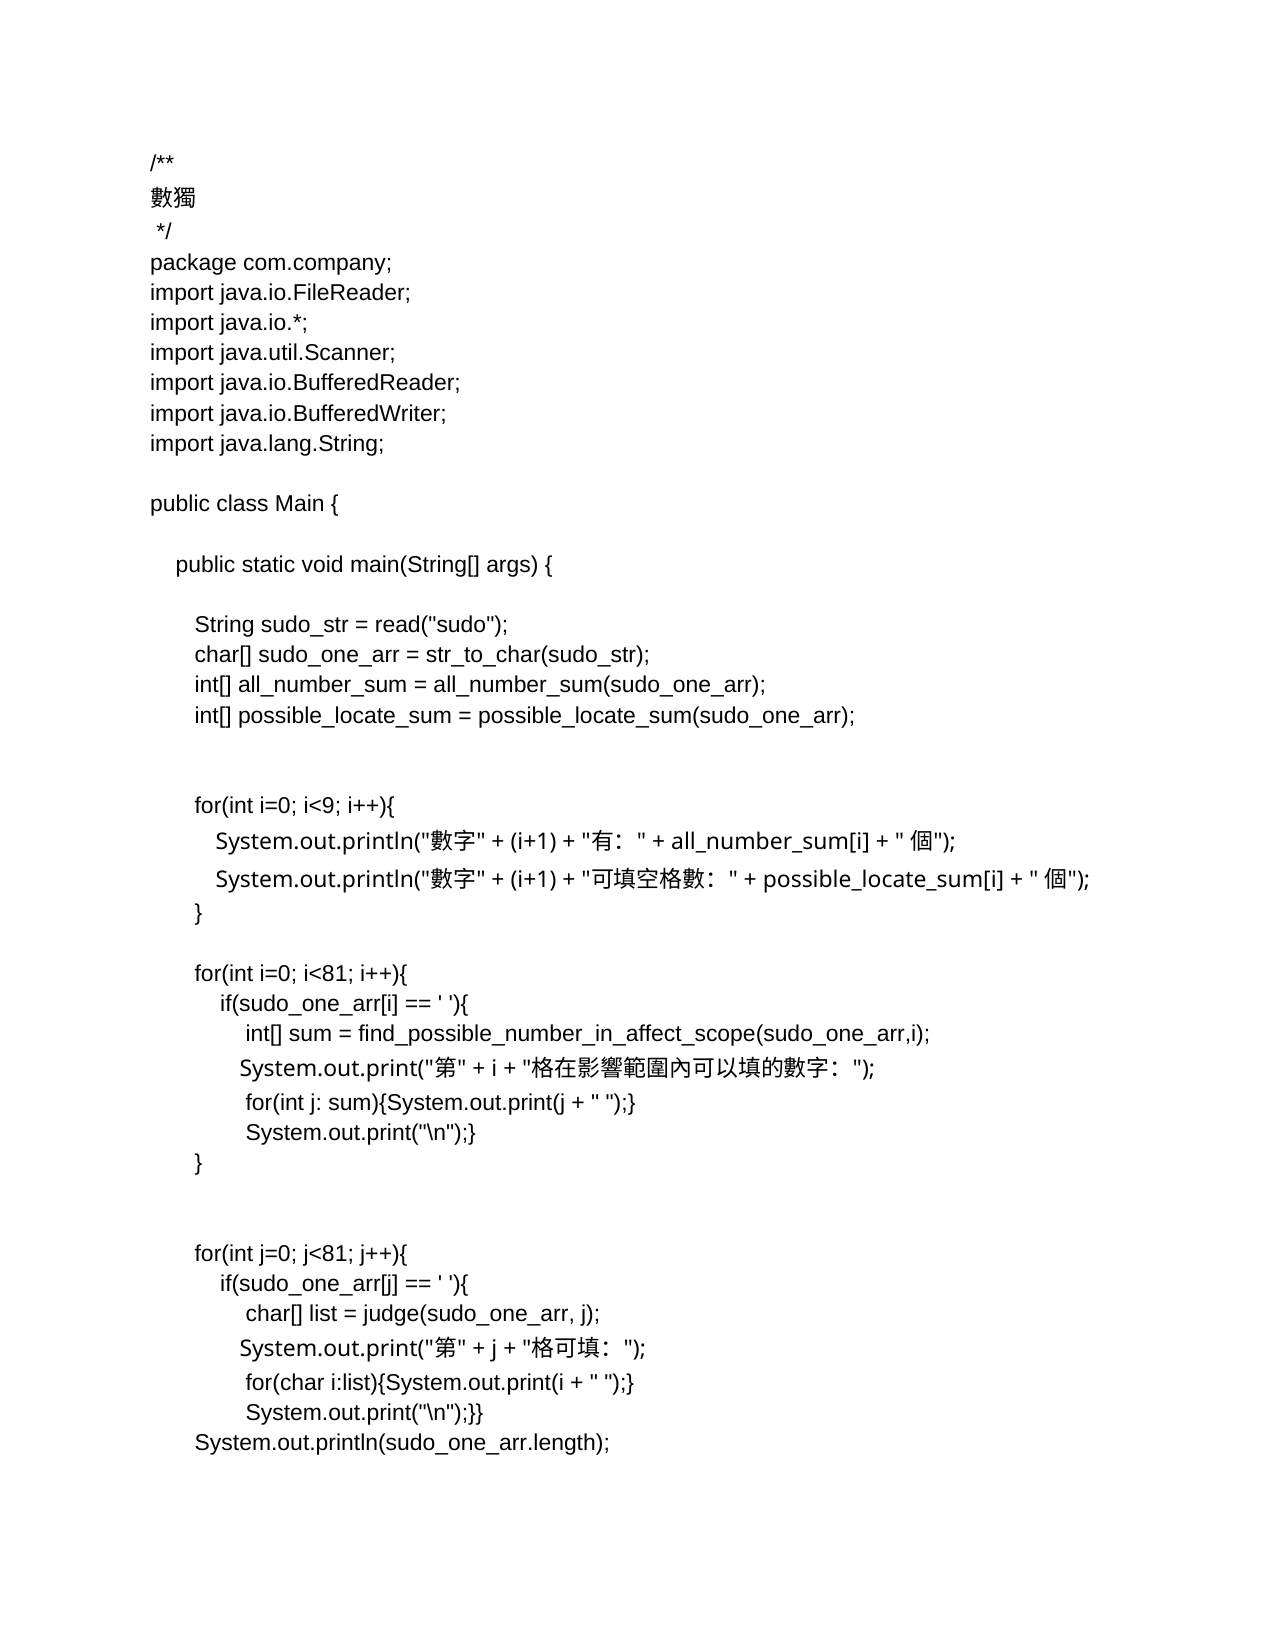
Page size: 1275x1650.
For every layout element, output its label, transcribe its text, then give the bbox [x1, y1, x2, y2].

text public class Main { [150, 490, 1125, 517]
text for(int i=0; i<9; i++){ [150, 792, 1125, 819]
text /** [150, 150, 1125, 176]
text for(int j: sum){System.out.print(j + " ");} [150, 1088, 1125, 1115]
text System.out.print("第" + i + "格在影響範圍內可以填的數字："); [150, 1050, 1125, 1083]
text public static void main(String[] args) { [150, 551, 1125, 577]
text if(sudo_one_arr[j] == ' '){ [150, 1270, 1125, 1296]
text } [150, 1149, 1125, 1175]
text 數獨 [150, 180, 1125, 213]
text String sudo_str = read("sudo"); [150, 611, 1125, 637]
text import java.io.FileReader; [150, 279, 1125, 305]
text for(int i=0; i<81; i++){ [150, 959, 1125, 986]
text System.out.print("第" + j + "格可填："); [150, 1330, 1125, 1363]
text package com.company; [150, 248, 1125, 275]
text import java.io.BufferedWriter; [150, 399, 1125, 426]
text int[] sum = find_possible_number_in_affect_scope(sudo_one_arr,i); [150, 1020, 1125, 1046]
text import java.lang.String; [150, 430, 1125, 456]
text import java.util.Scanner; [150, 339, 1125, 366]
text char[] sudo_one_arr = str_to_char(sudo_str); [150, 641, 1125, 668]
text for(int j=0; j<81; j++){ [150, 1239, 1125, 1266]
text System.out.println(sudo_one_arr.length); [150, 1429, 1125, 1455]
text } [150, 899, 1125, 926]
text System.out.print("\n");}} [150, 1399, 1125, 1425]
text if(sudo_one_arr[i] == ' '){ [150, 990, 1125, 1016]
text */ [150, 218, 1125, 245]
text int[] all_number_sum = all_number_sum(sudo_one_arr); [150, 671, 1125, 698]
text for(char i:list){System.out.print(i + " ");} [150, 1368, 1125, 1395]
text import java.io.*; [150, 309, 1125, 335]
text System.out.println("數字" + (i+1) + "可填空格數：" + possible_locate_sum[i] + " 個"); [150, 861, 1125, 894]
text System.out.print("\n");} [150, 1119, 1125, 1145]
text int[] possible_locate_sum = possible_locate_sum(sudo_one_arr); [150, 702, 1125, 728]
text char[] list = judge(sudo_one_arr, j); [150, 1300, 1125, 1326]
text System.out.println("數字" + (i+1) + "有：" + all_number_sum[i] + " 個"); [150, 822, 1125, 856]
text import java.io.BufferedReader; [150, 369, 1125, 396]
